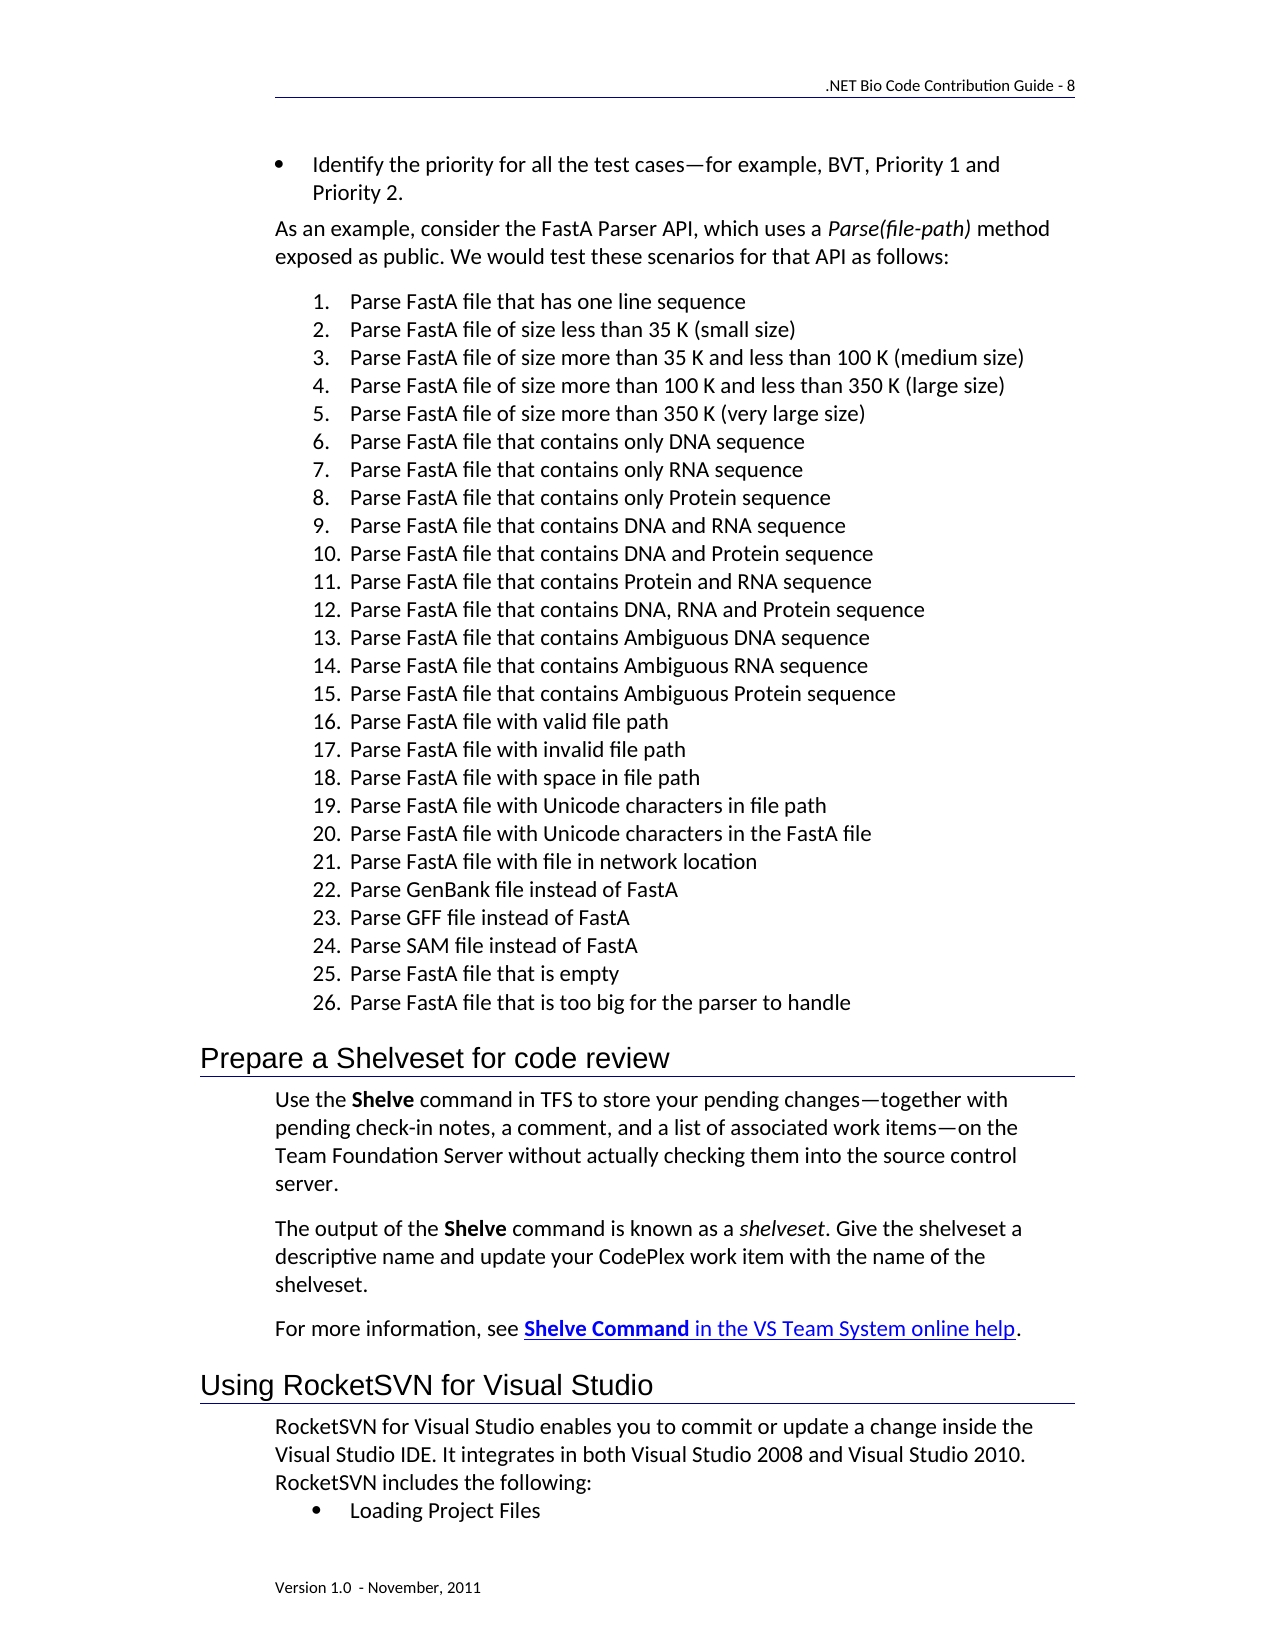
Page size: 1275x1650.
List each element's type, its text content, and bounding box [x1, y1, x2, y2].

list Parse GenBank file instead of FastA [312, 876, 1075, 903]
list Parse FastA file with Unicode characters in the FastA file [312, 819, 1075, 847]
subtitle Using RocketSVN for Visual Studio [200, 1368, 1075, 1403]
text As an example, consider the FastA Parser API, which uses a Parse(file-path) method exposed as public. We would test these scenarios for that API as follows: [275, 214, 1075, 270]
list Loading Project Files [312, 1496, 1075, 1524]
list Parse FastA file with Unicode characters in file path [312, 791, 1075, 819]
list Parse FastA file of size more than 35 K and less than 100 K (medium size) [312, 343, 1075, 371]
list Parse FastA file that is empty [312, 959, 1075, 988]
list Parse FastA file that contains only RNA sequence [312, 455, 1075, 483]
list Parse FastA file that contains only DNA sequence [312, 427, 1075, 455]
text The output of the Shelve command is known as a shelveset. Give the shelveset a descriptive name and update your CodePlex work item with the name of the shelveset. [275, 1214, 1075, 1298]
list Parse FastA file with file in network location [312, 847, 1075, 876]
subtitle Prepare a Shelveset for code review [200, 1041, 1075, 1076]
list Parse SAM file instead of FastA [312, 932, 1075, 959]
list Parse FastA file that contains Protein and RNA sequence [312, 567, 1075, 595]
list Parse FastA file that contains DNA and RNA sequence [312, 511, 1075, 539]
text RocketSVN for Visual Studio enables you to commit or update a change inside the Visual Studio IDE. It integrates in both Visual Studio 2008 and Visual Studio 2010. [275, 1412, 1075, 1468]
list Identify the priority for all the test cases—for example, BVT, Priority 1 and Priority 2. [275, 150, 1075, 206]
list Parse FastA file of size more than 350 K (very large size) [312, 399, 1075, 427]
text RocketSVN includes the following: [275, 1468, 1075, 1496]
list Parse FastA file that contains DNA and Protein sequence [312, 539, 1075, 567]
list Parse FastA file that contains Ambiguous Protein sequence [312, 679, 1075, 707]
list Parse FastA file that contains only Protein sequence [312, 483, 1075, 511]
list Parse FastA file that contains DNA, RNA and Protein sequence [312, 595, 1075, 623]
text Use the Shelve command in TFS to store your pending changes—together with pending check-in notes, a comment, and a list of associated work items—on the Team Foundation Server without actually checking them into the source control server. [275, 1085, 1075, 1197]
list Parse FastA file of size less than 35 K (small size) [312, 315, 1075, 343]
list Parse FastA file that has one line sequence [312, 287, 1075, 315]
list Parse GFF file instead of FastA [312, 903, 1075, 932]
list Parse FastA file with invalid file path [312, 735, 1075, 763]
list Parse FastA file that contains Ambiguous DNA sequence [312, 623, 1075, 651]
list Parse FastA file that is too big for the parser to handle [312, 988, 1075, 1016]
list Parse FastA file with valid file path [312, 707, 1075, 735]
list Parse FastA file with space in file path [312, 763, 1075, 791]
text For more information, see Shelve Command in the VS Team System online help. [275, 1314, 1075, 1343]
list Parse FastA file that contains Ambiguous RNA sequence [312, 651, 1075, 679]
list Parse FastA file of size more than 100 K and less than 350 K (large size) [312, 371, 1075, 399]
